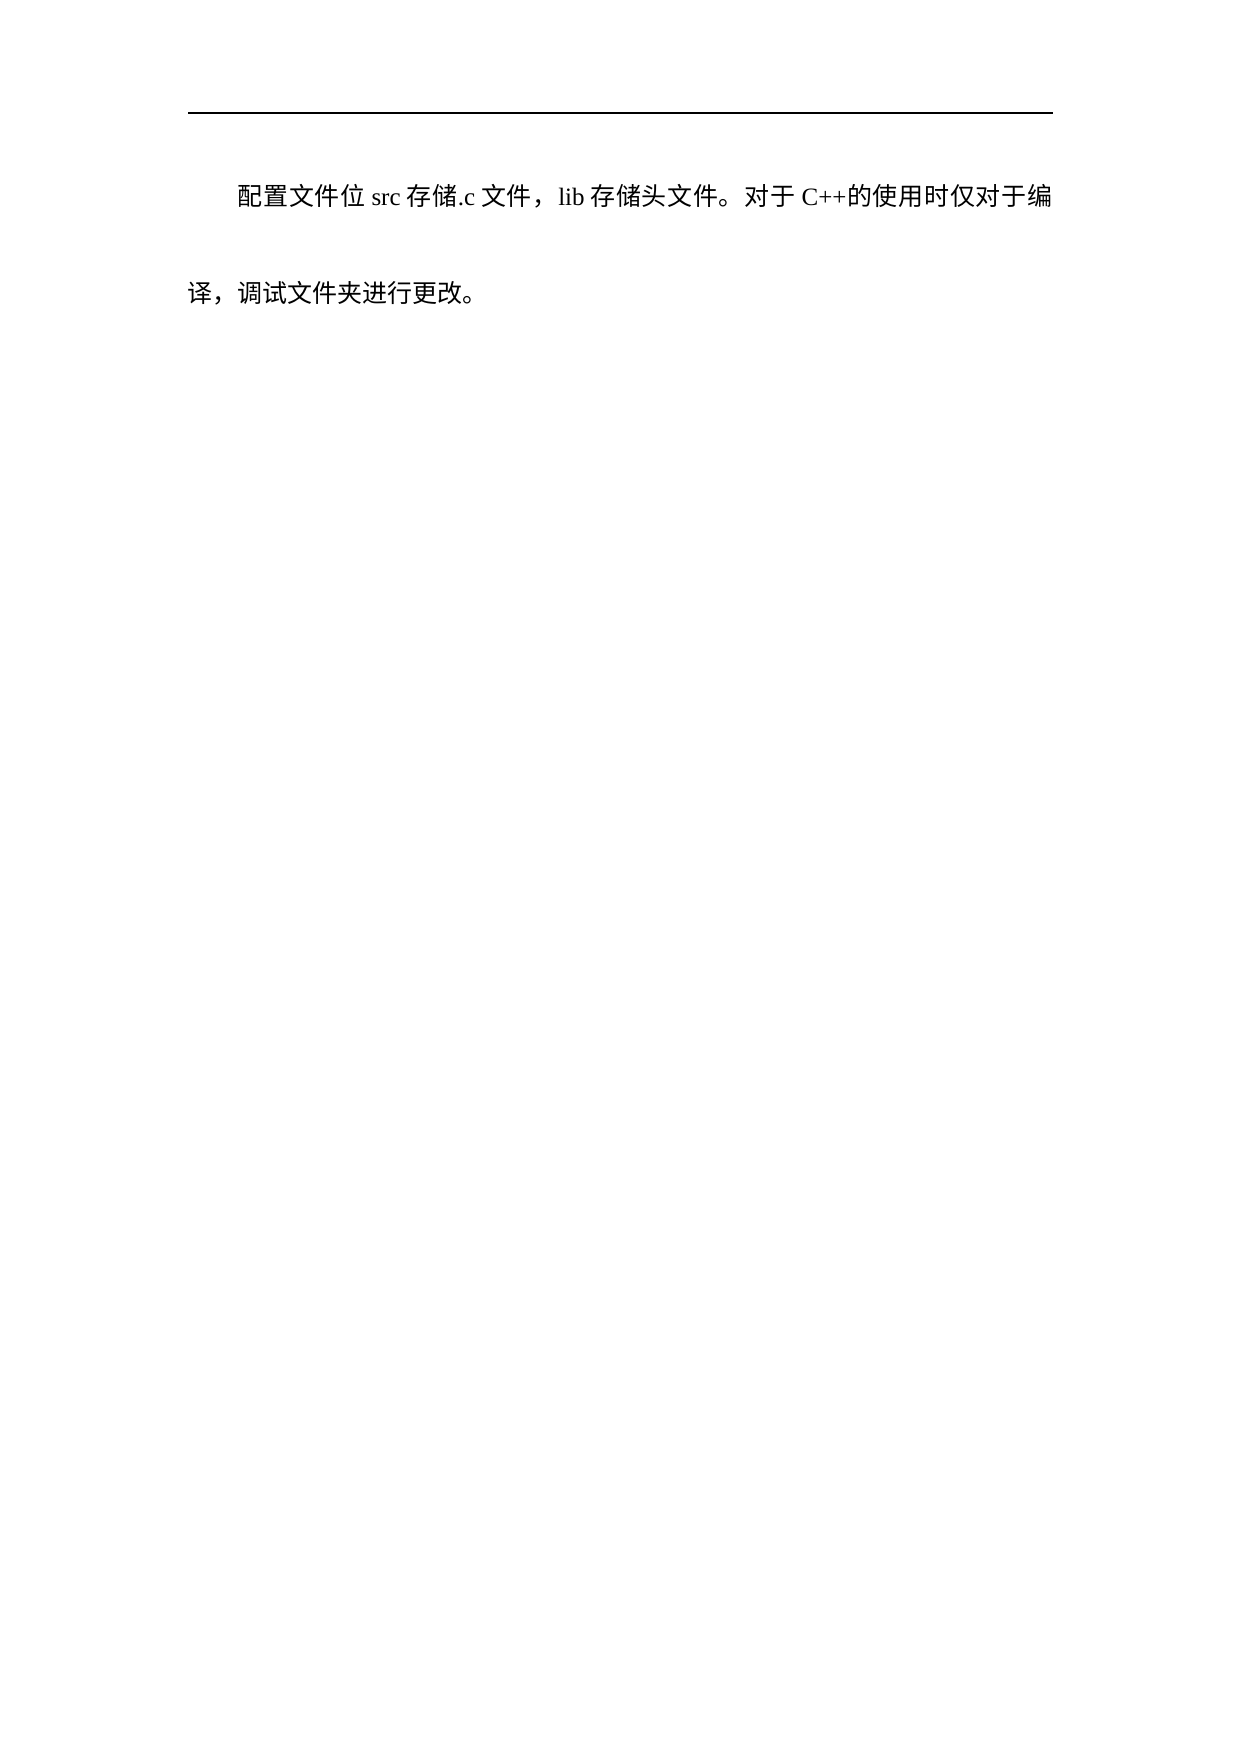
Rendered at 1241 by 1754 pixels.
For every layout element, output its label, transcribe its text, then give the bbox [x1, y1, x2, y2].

text 配置文件位src存储.c文件，lib存储头文件。对于C++的使用时仅对于编译，调试文件夹进行更改。 [187, 162, 1053, 324]
